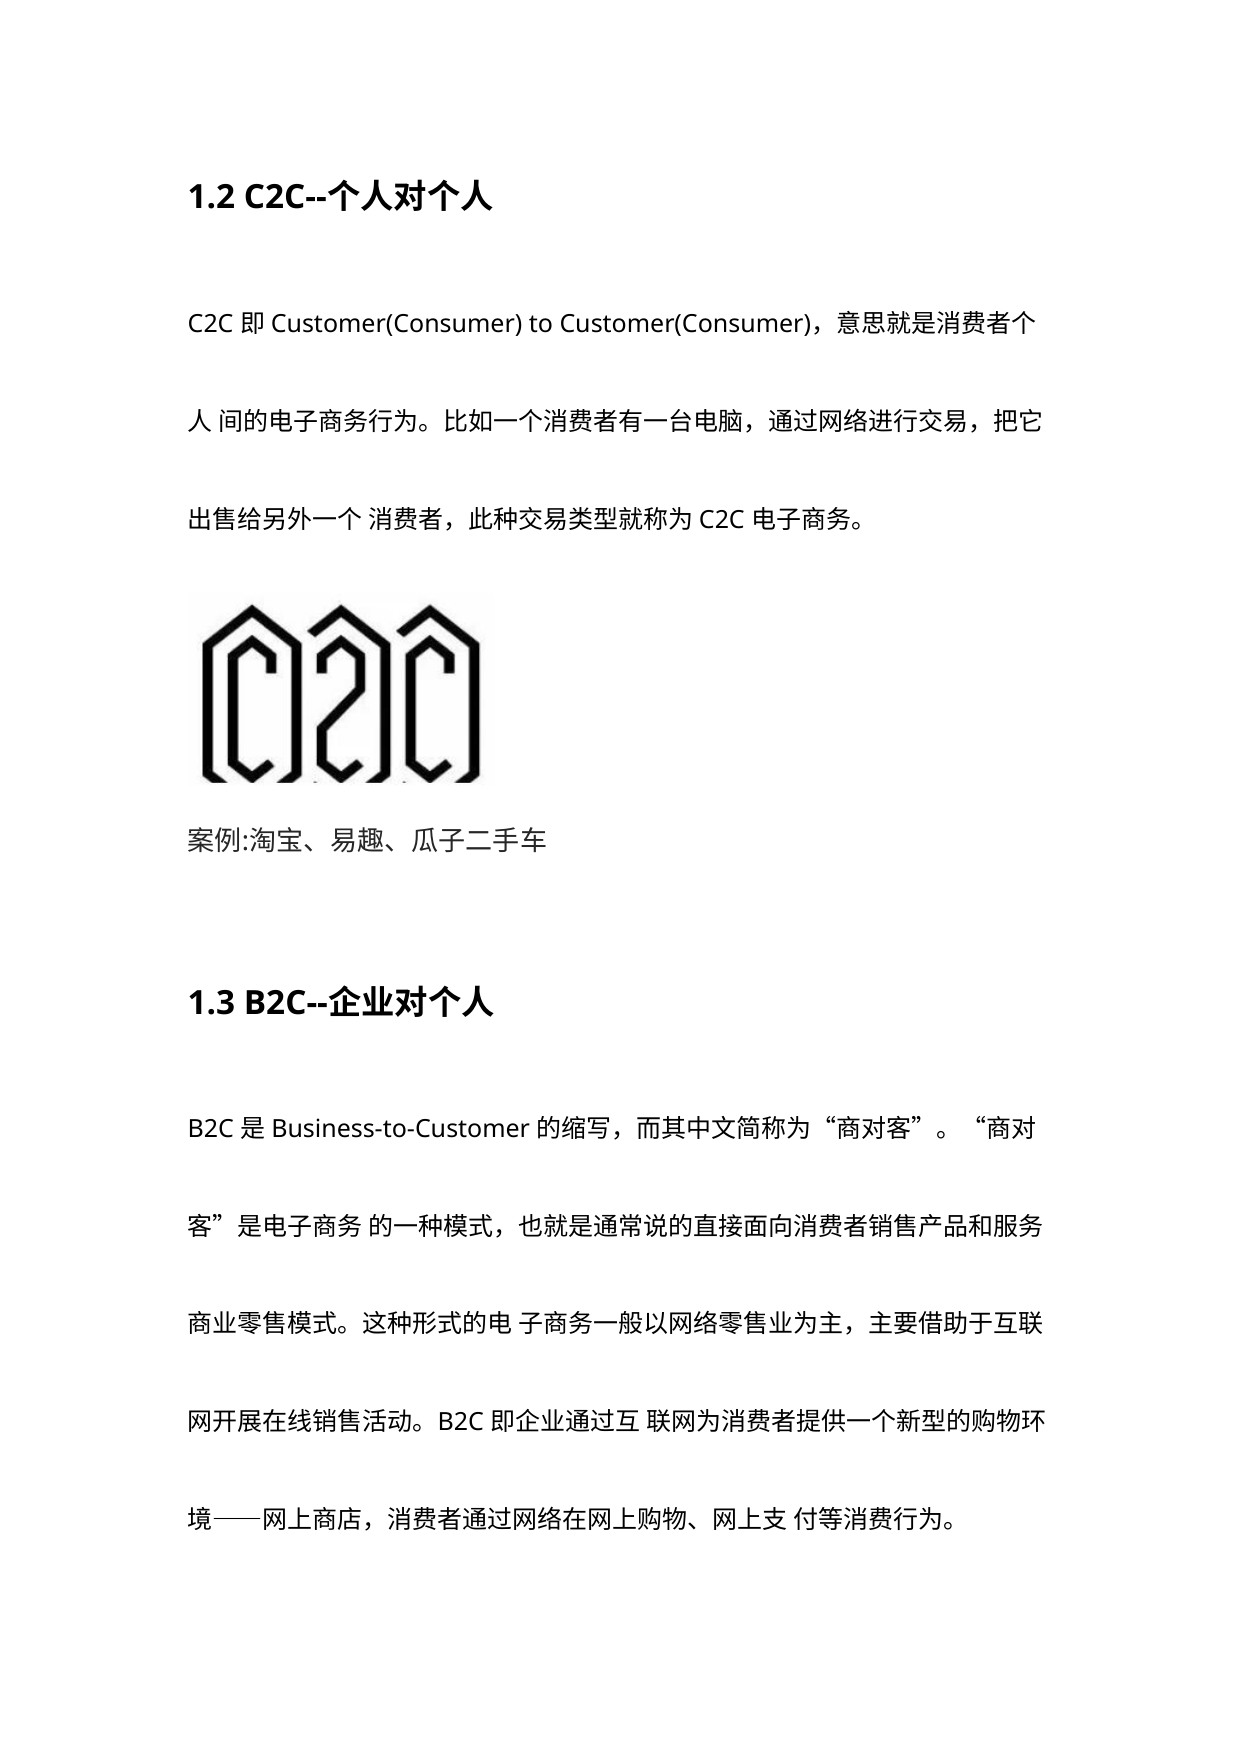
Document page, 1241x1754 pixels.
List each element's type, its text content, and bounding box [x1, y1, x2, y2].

text C2C 即 Customer(Consumer) to Customer(Consumer)，意思就是消费者个人 间的电子商务行为。比如一个消费者有一台电脑，通过网络进行交易，把它出售给另外一个 消费者，此种交易类型就称为 C2C 电子商务。 [187, 289, 1053, 549]
picture [187, 593, 496, 789]
subtitle 1.2 C2C--个人对个人 [187, 162, 1053, 227]
text 案例:淘宝、易趣、瓜子二手车 [187, 806, 1053, 871]
text B2C 是 Business-to-Customer 的缩写，而其中文简称为“商对客”。“商对客”是电子商务 的一种模式，也就是通常说的直接面向消费者销售产品和服务商业零售模式。这种形式的电 子商务一般以网络零售业为主，主要借助于互联网开展在线销售活动。B2C 即企业通过互 联网为消费者提供一个新型的购物环境——网上商店，消费者通过网络在网上购物、网上支 付等消费行为。 [187, 1094, 1053, 1549]
subtitle 1.3 B2C--企业对个人 [187, 967, 1053, 1032]
